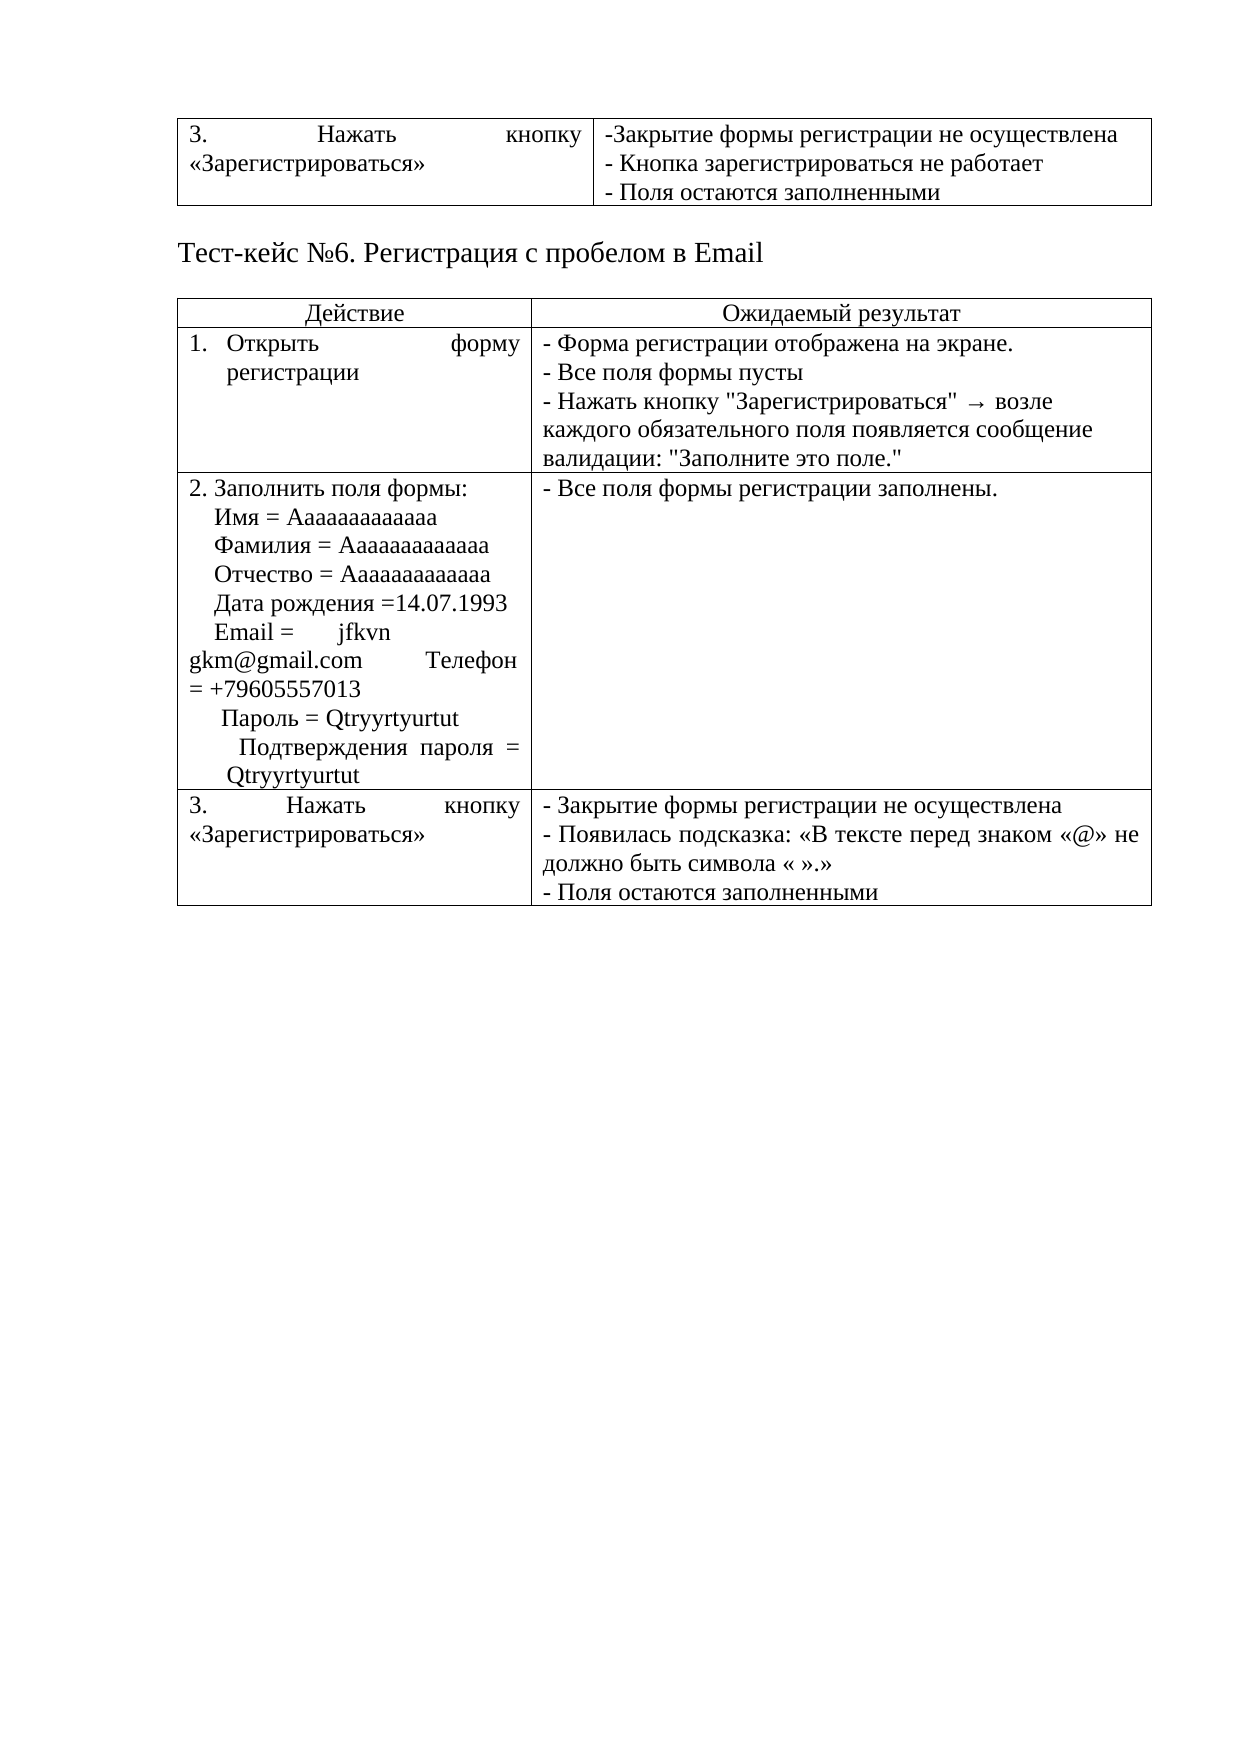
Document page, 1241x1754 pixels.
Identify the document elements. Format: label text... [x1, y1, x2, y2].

table_cell 3. Нажать кнопку «Зарегистрироваться» [178, 790, 531, 905]
table_cell 2. Заполнить поля формы: Имя = Ааааааааааааа Фамилия = Ааааааааааааа Отчество = Ааааааааааааа Дата рождения =14.07.1993 Email = jfkvn gkm@gmail.com Телефон = +79605557013 Пароль = Qtryyrtyurtut Подтверждения пароля = Qtryyrtyurtut [178, 473, 531, 789]
table_cell -Закрытие формы регистрации не осуществлена - Кнопка зарегистрироваться не работает - Поля остаются заполненными [594, 119, 1151, 205]
table_header Ожидаемый результат [532, 299, 1151, 327]
table_header Действие [178, 299, 531, 327]
text Тест-кейс №6. Регистрация с пробелом в Email [177, 235, 1152, 269]
table_cell Открыть форму регистрации [178, 328, 531, 472]
table_cell - Закрытие формы регистрации не осуществлена - Появилась подсказка: «В тексте перед знаком «@» не должно быть символа « ».» - Поля остаются заполненными [532, 790, 1151, 905]
table_cell - Все поля формы регистрации заполнены. [532, 473, 1151, 789]
table_cell 3. Нажать кнопку «Зарегистрироваться» [178, 119, 593, 205]
